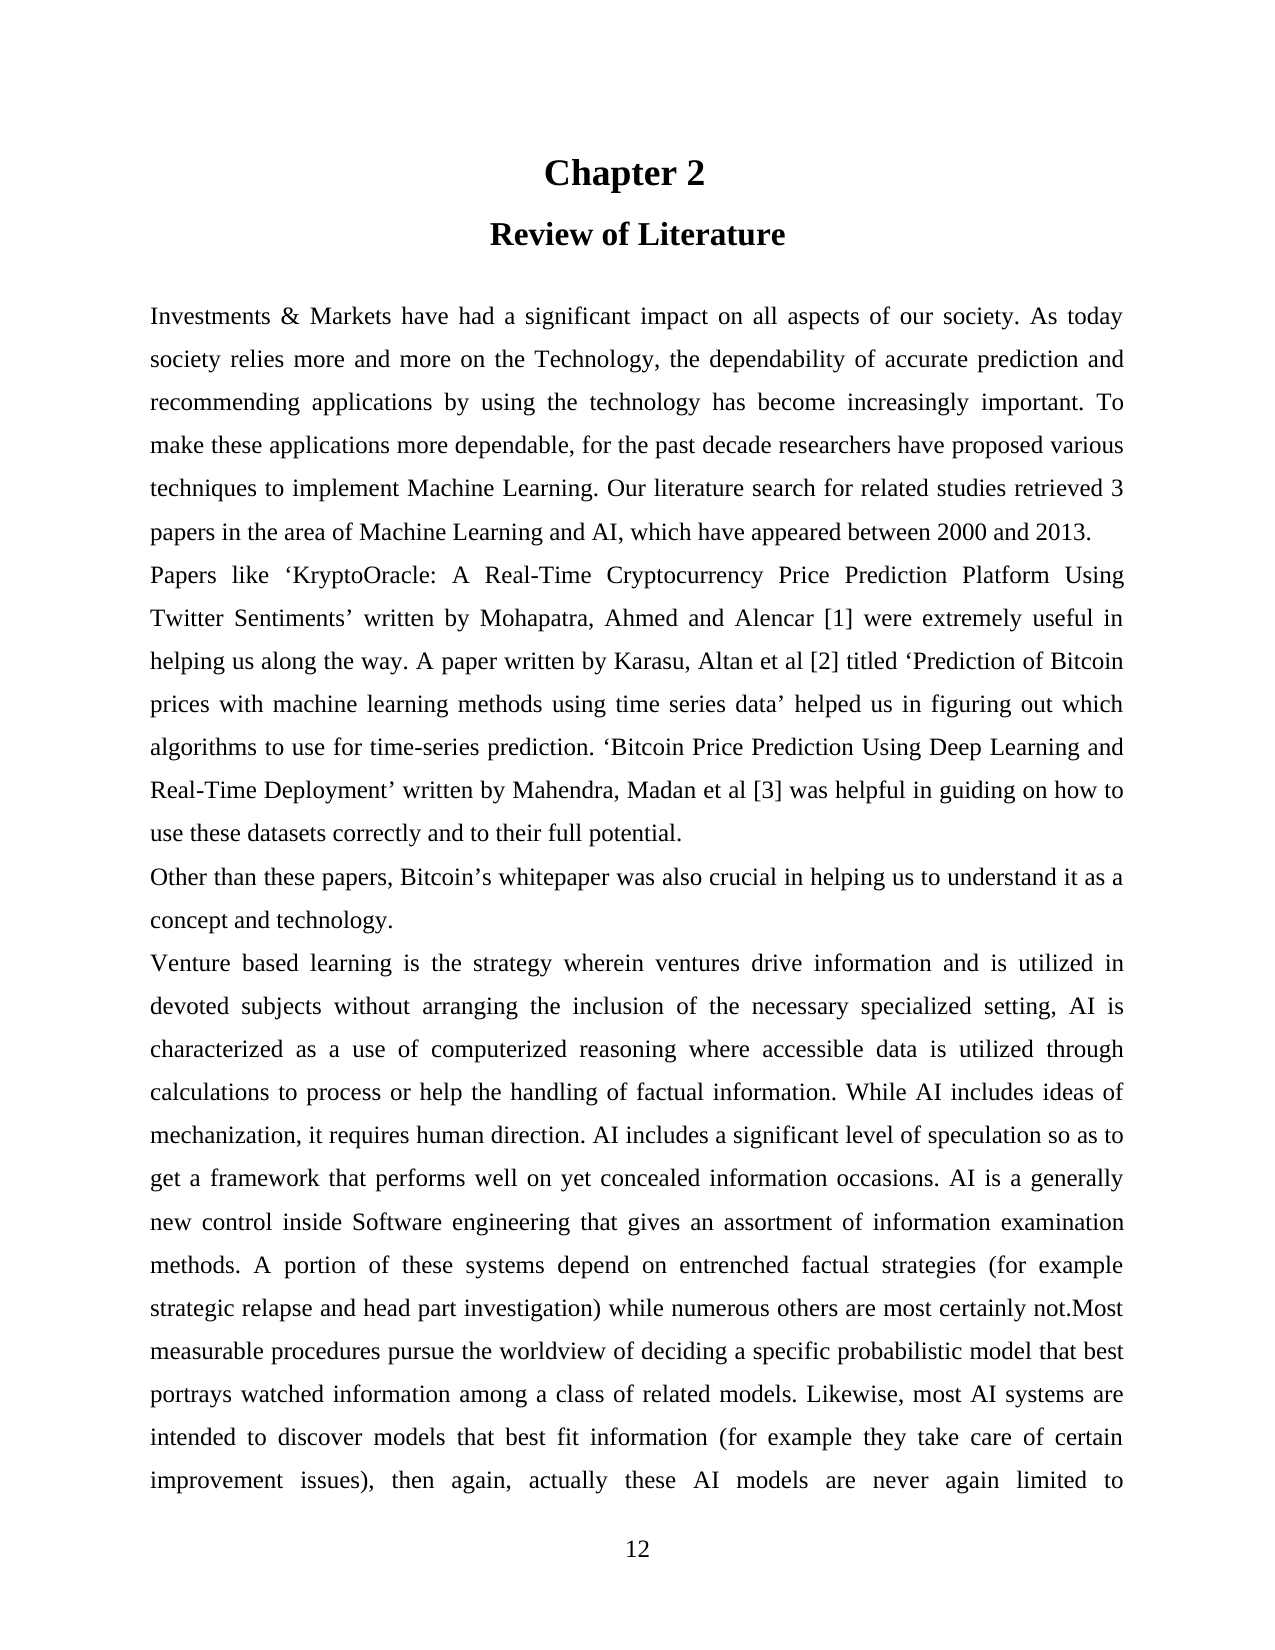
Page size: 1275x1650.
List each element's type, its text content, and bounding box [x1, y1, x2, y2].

text Other than these papers, Bitcoin’s whitepaper was also crucial in helping us to understand it as a concept and technology. [150, 862, 1125, 933]
text Papers like ‘KryptoOracle: A Real-Time Cryptocurrency Price Prediction Platform Using Twitter Sentiments’ written by Mohapatra, Ahmed and Alencar [1] were extremely useful in helping us along the way. A paper written by Karasu, Altan et al [2] titled ‘Prediction of Bitcoin prices with machine learning methods using time series data’ helped us in figuring out which algorithms to use for time-series prediction. ‘Bitcoin Price Prediction Using Deep Learning and Real-Time Deployment’ written by Mahendra, Madan et al [3] was helpful in guiding on how to use these datasets correctly and to their full potential. [150, 560, 1125, 847]
text Review of Literature [150, 215, 1125, 253]
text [150, 948, 1125, 1494]
text Investments & Markets have had a significant impact on all aspects of our society. As today society relies more and more on the Technology, the dependability of accurate prediction and recommending applications by using the technology has become increasingly important. To make these applications more dependable, for the past decade researchers have proposed various techniques to implement Machine Learning. Our literature search for related studies retrieved 3 papers in the area of Machine Learning and AI, which have appeared between 2000 and 2013. [150, 301, 1125, 545]
text Chapter 2 [525, 150, 1125, 193]
